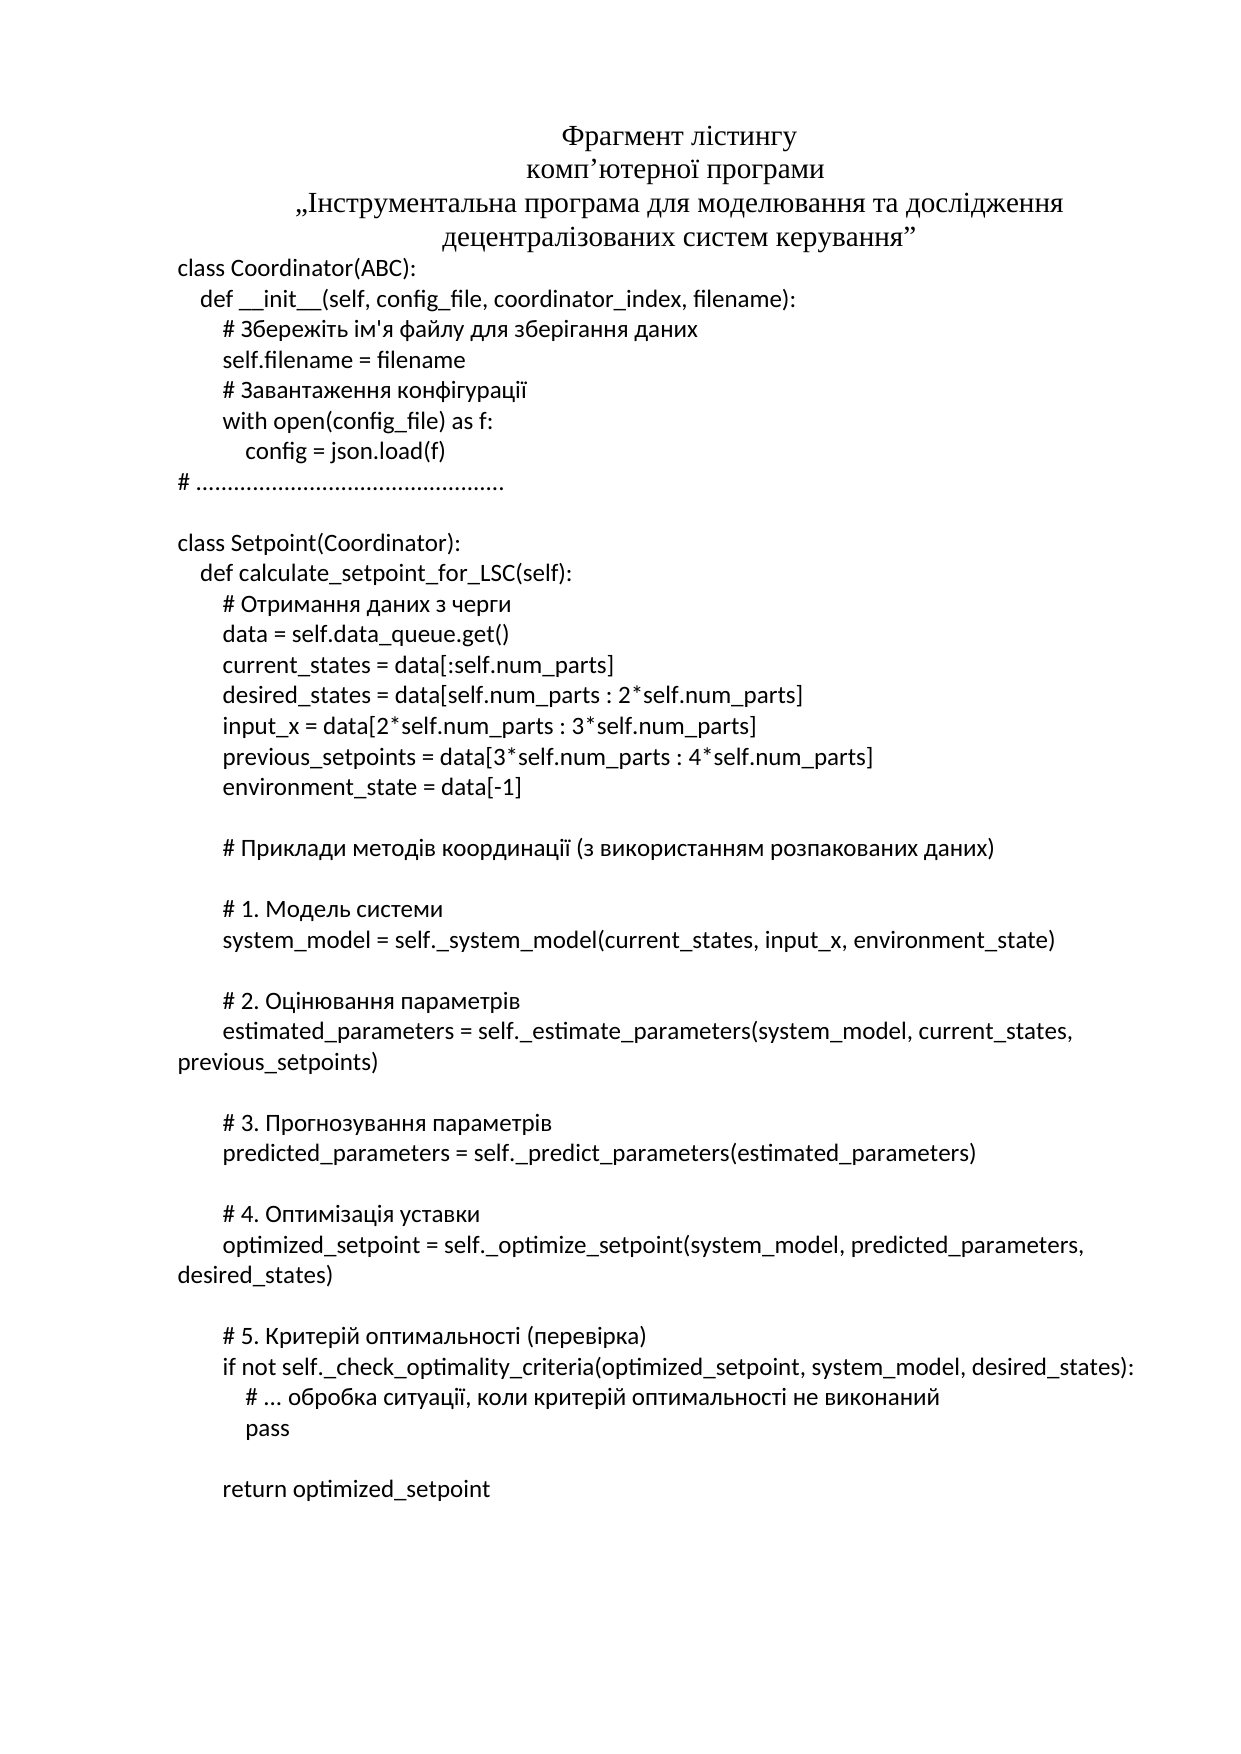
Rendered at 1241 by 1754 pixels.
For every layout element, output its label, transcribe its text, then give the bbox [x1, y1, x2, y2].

text if not self._check_optimality_criteria(optimized_setpoint, system_model, desired_states): [177, 1351, 1181, 1382]
text „Інструментальна програма для моделювання та дослідження децентралізованих систем керування” [177, 185, 1181, 252]
text config = json.load(f) [177, 435, 1181, 466]
text # Отримання даних з черги [177, 588, 1181, 618]
text # 2. Оцінювання параметрів [177, 985, 1181, 1015]
text class Coordinator(ABC): [177, 252, 1181, 283]
text pass [177, 1412, 1181, 1443]
text Фрагмент лістингу [177, 118, 1181, 152]
text previous_setpoints = data[3*self.num_parts : 4*self.num_parts] [177, 741, 1181, 771]
text # 4. Оптимізація уставки [177, 1198, 1181, 1229]
text def __init__(self, config_file, coordinator_index, filename): [177, 283, 1181, 313]
text # Завантаження конфігурації [177, 374, 1181, 405]
text data = self.data_queue.get() [177, 618, 1181, 649]
text class Setpoint(Coordinator): [177, 527, 1181, 557]
text estimated_parameters = self._estimate_parameters(system_model, current_states, previous_setpoints) [177, 1015, 1181, 1076]
text # Приклади методів координації (з використанням розпакованих даних) [177, 832, 1181, 863]
text # Збережіть ім'я файлу для зберігання даних [177, 313, 1181, 344]
text input_x = data[2*self.num_parts : 3*self.num_parts] [177, 710, 1181, 741]
text desired_states = data[self.num_parts : 2*self.num_parts] [177, 679, 1181, 710]
text with open(config_file) as f: [177, 405, 1181, 435]
text # 3. Прогнозування параметрів [177, 1107, 1181, 1137]
text # ... обробка ситуації, коли критерій оптимальності не виконаний [177, 1382, 1181, 1412]
text optimized_setpoint = self._optimize_setpoint(system_model, predicted_parameters, desired_states) [177, 1229, 1181, 1290]
text environment_state = data[-1] [177, 771, 1181, 802]
text self.filename = filename [177, 344, 1181, 374]
text # 1. Модель системи [177, 893, 1181, 924]
text predicted_parameters = self._predict_parameters(estimated_parameters) [177, 1137, 1181, 1168]
text return optimized_setpoint [177, 1473, 1181, 1504]
text def calculate_setpoint_for_LSC(self): [177, 557, 1181, 588]
text system_model = self._system_model(current_states, input_x, environment_state) [177, 924, 1181, 954]
text # ................................................. [177, 466, 1181, 496]
text # 5. Критерій оптимальності (перевірка) [177, 1321, 1181, 1351]
text current_states = data[:self.num_parts] [177, 649, 1181, 679]
text комп’ютерної програми [177, 152, 1181, 185]
